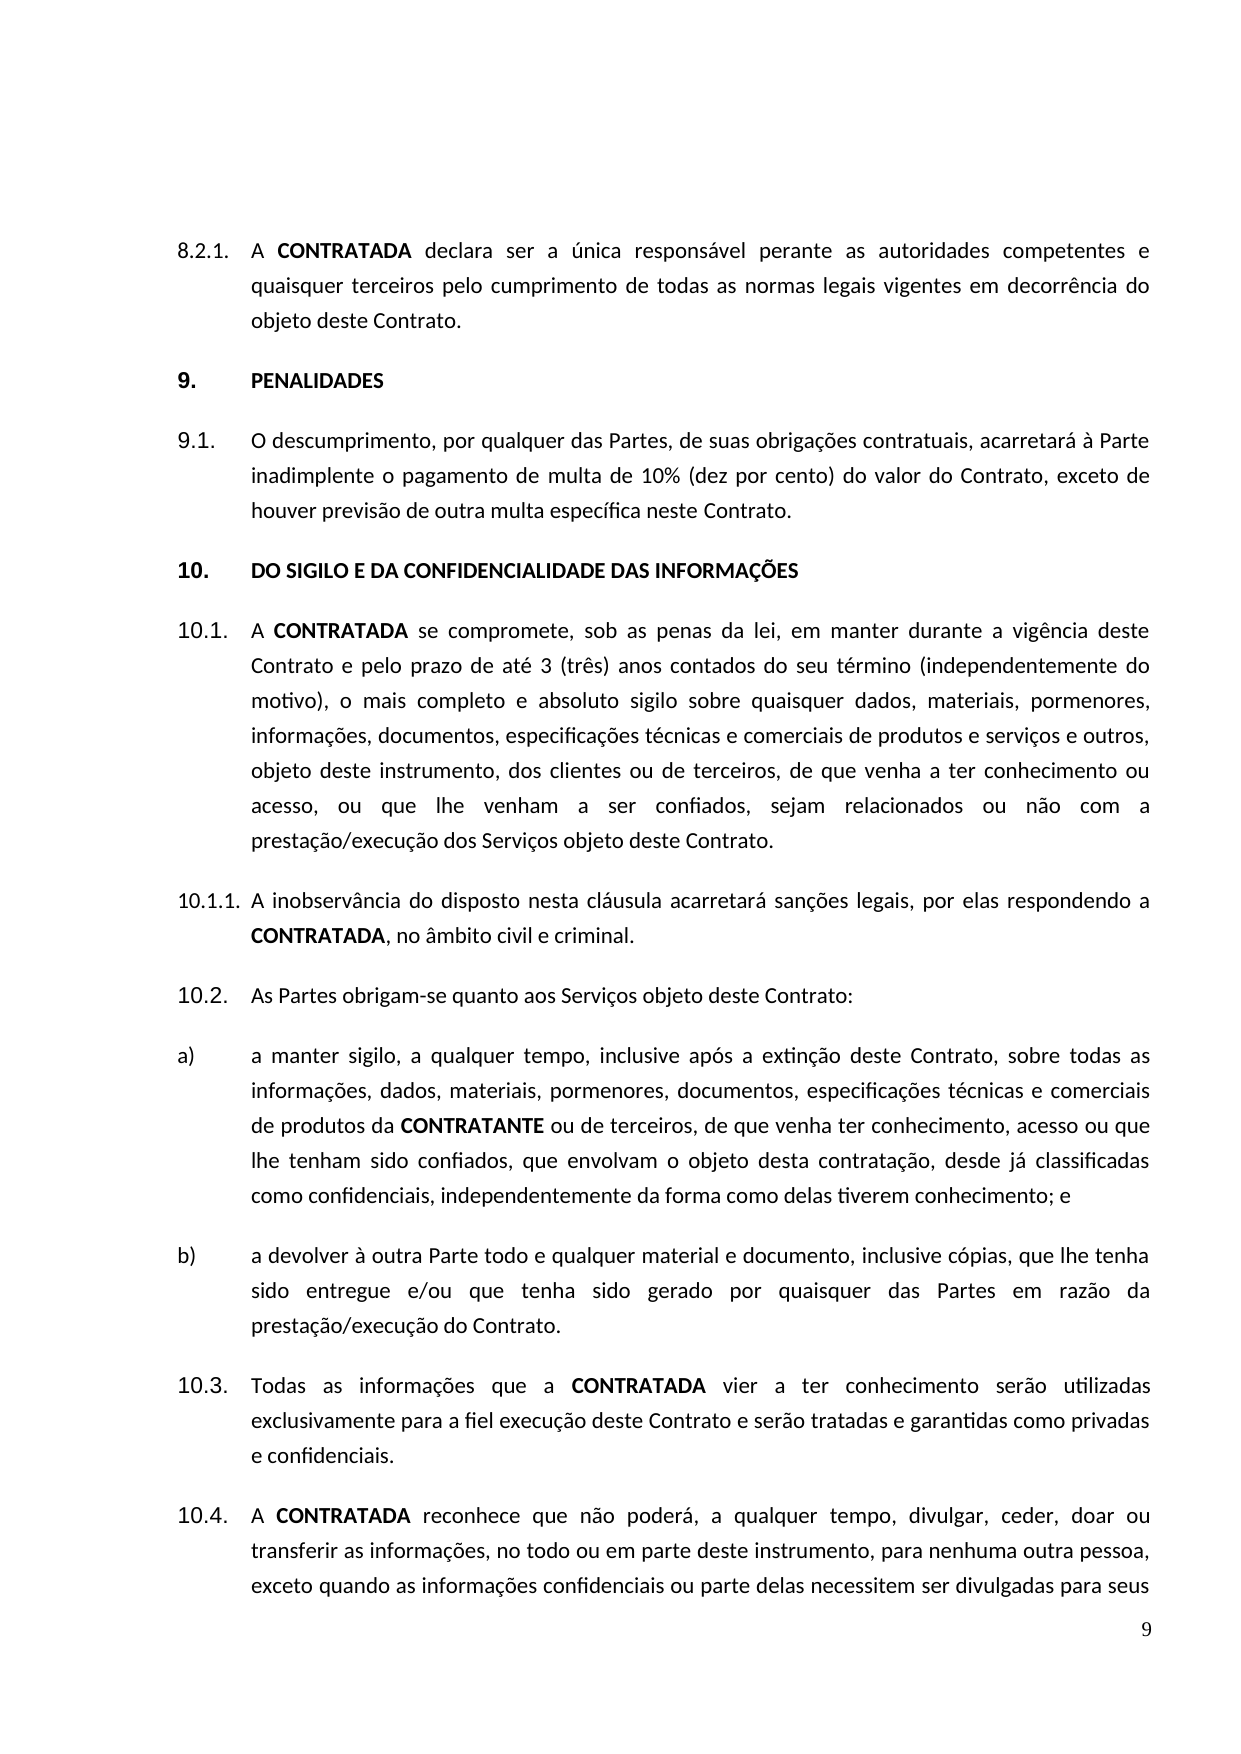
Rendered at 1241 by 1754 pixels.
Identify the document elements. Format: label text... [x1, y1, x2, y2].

list As Partes obrigam-se quanto aos Serviços objeto deste Contrato: [177, 981, 1152, 1009]
list a manter sigilo, a qualquer tempo, inclusive após a extinção deste Contrato, sobre todas as informações, dados, materiais, pormenores, documentos, especificações técnicas e comerciais de produtos da CONTRATANTE ou de terceiros, de que venha ter conhecimento, acesso ou que lhe tenham sido confiados, que envolvam o objeto desta contratação, desde já classificadas como confidenciais, independentemente da forma como delas tiverem conhecimento; e [177, 1041, 1152, 1209]
list Todas as informações que a CONTRATADA vier a ter conhecimento serão utilizadas exclusivamente para a fiel execução deste Contrato e serão tratadas e garantidas como privadas e confidenciais. [177, 1371, 1152, 1469]
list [177, 1501, 1152, 1599]
list DO SIGILO E DA CONFIDENCIALIDADE DAS INFORMAÇÕES [177, 556, 1152, 584]
list PENALIDADES [177, 366, 1152, 394]
list A CONTRATADA declara ser a única responsável perante as autoridades competentes e quaisquer terceiros pelo cumprimento de todas as normas legais vigentes em decorrência do objeto deste Contrato. [177, 236, 1152, 334]
list O descumprimento, por qualquer das Partes, de suas obrigações contratuais, acarretará à Parte inadimplente o pagamento de multa de 10% (dez por cento) do valor do Contrato, exceto de houver previsão de outra multa específica neste Contrato. [177, 426, 1152, 524]
list a devolver à outra Parte todo e qualquer material e documento, inclusive cópias, que lhe tenha sido entregue e/ou que tenha sido gerado por quaisquer das Partes em razão da prestação/execução do Contrato. [177, 1241, 1152, 1339]
list A inobservância do disposto nesta cláusula acarretará sanções legais, por elas respondendo a CONTRATADA, no âmbito civil e criminal. [177, 886, 1152, 949]
list A CONTRATADA se compromete, sob as penas da lei, em manter durante a vigência deste Contrato e pelo prazo de até 3 (três) anos contados do seu término (independentemente do motivo), o mais completo e absoluto sigilo sobre quaisquer dados, materiais, pormenores, informações, documentos, especificações técnicas e comerciais de produtos e serviços e outros, objeto deste instrumento, dos clientes ou de terceiros, de que venha a ter conhecimento ou acesso, ou que lhe venham a ser confiados, sejam relacionados ou não com a prestação/execução dos Serviços objeto deste Contrato. [177, 616, 1152, 854]
